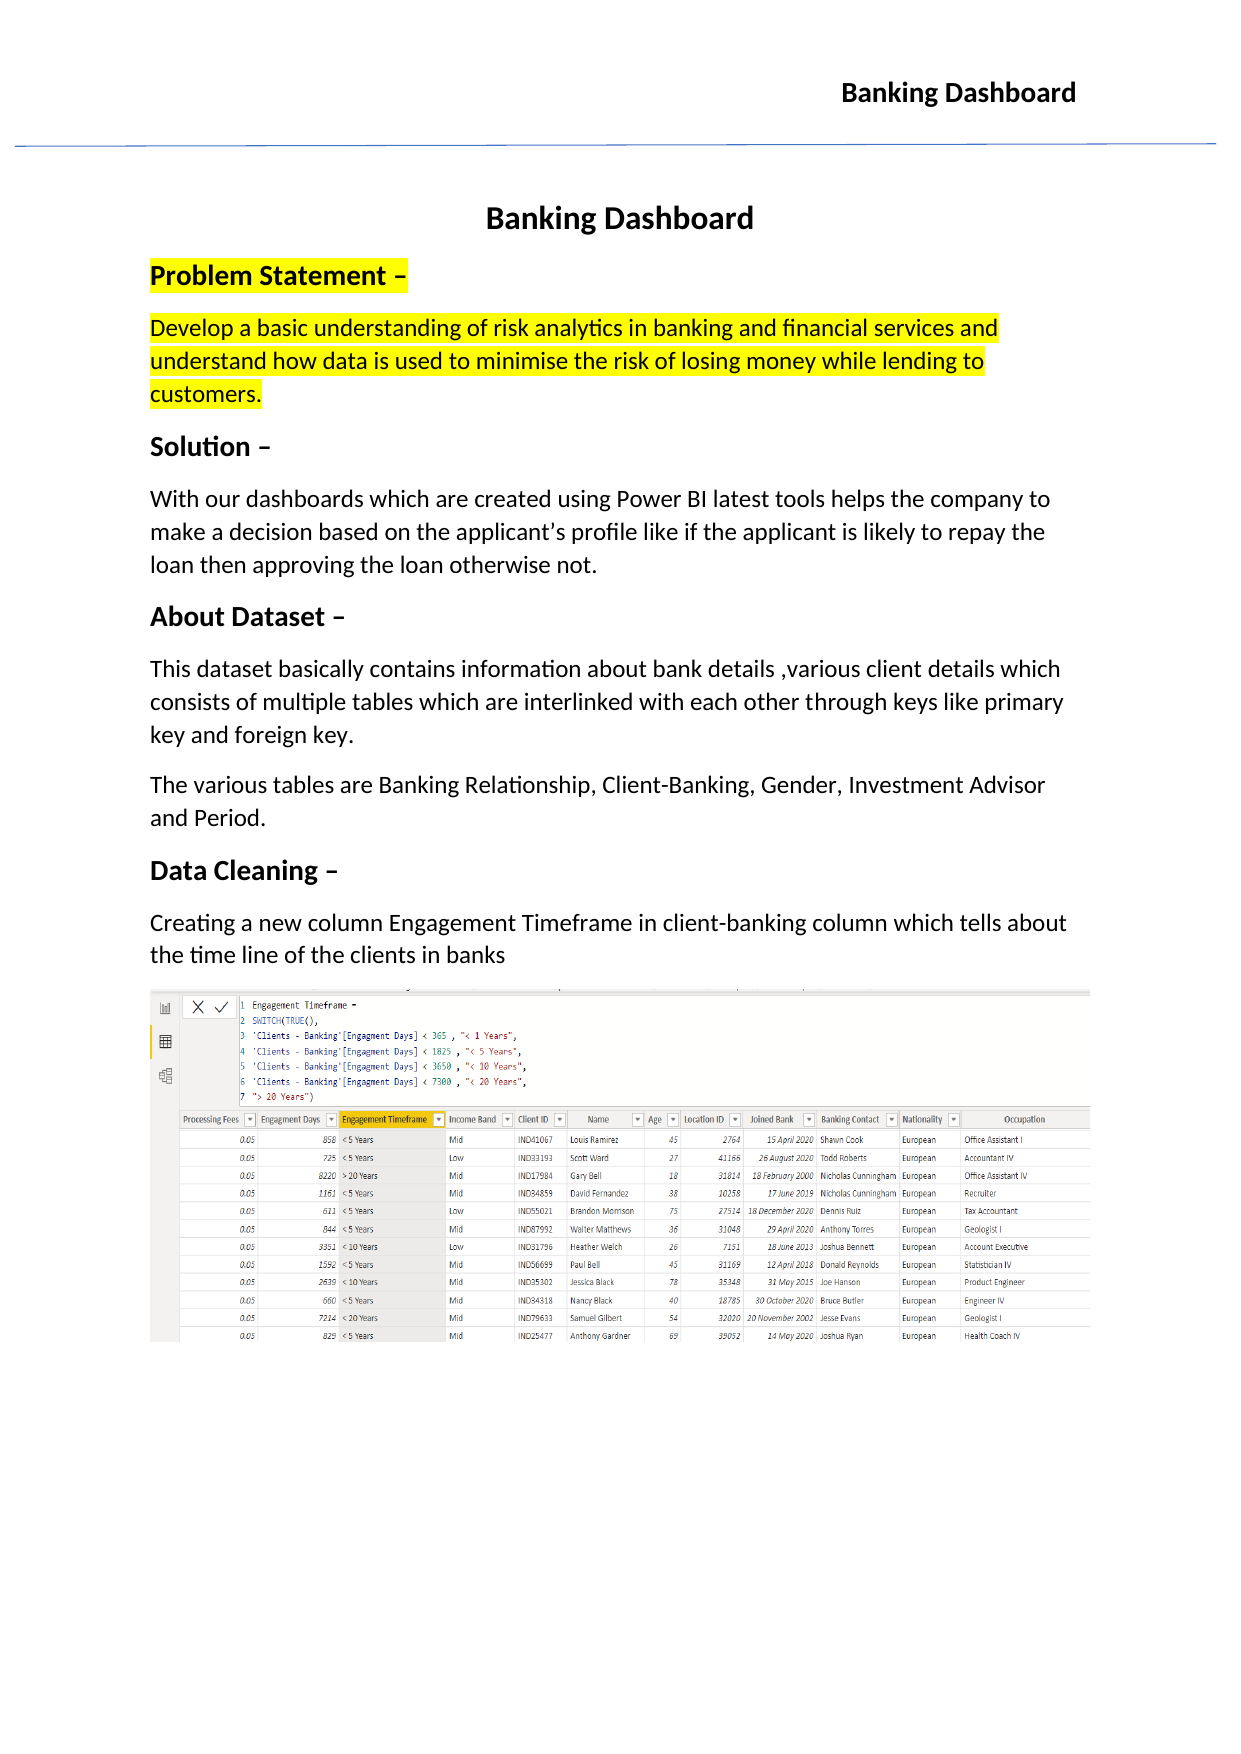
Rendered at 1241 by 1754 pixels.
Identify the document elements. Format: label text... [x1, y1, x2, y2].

text This dataset basically contains information about bank details ,various client details which consists of multiple tables which are interlinked with each other through keys like primary key and foreign key. [150, 654, 1090, 750]
text Solution – [150, 428, 1090, 464]
picture [150, 989, 1091, 1342]
text Banking Dashboard [150, 197, 1090, 238]
text With our dashboards which are created using Power BI latest tools helps the company to make a decision based on the applicant’s profile like if the applicant is likely to repay the loan then approving the loan otherwise not. [150, 483, 1090, 579]
text The various tables are Banking Relationship, Client-Banking, Gender, Investment Advisor and Period. [150, 769, 1090, 832]
text Problem Statement – [150, 257, 1090, 293]
text Data Cleaning – [150, 852, 1090, 887]
text Develop a basic understanding of risk analytics in banking and financial services and understand how data is used to minimise the risk of losing money while lending to customers. [150, 313, 1090, 409]
text About Dataset – [150, 598, 1090, 634]
text Creating a new column Engagement Timeframe in client-banking column which tells about the time line of the clients in banks [150, 907, 1090, 970]
